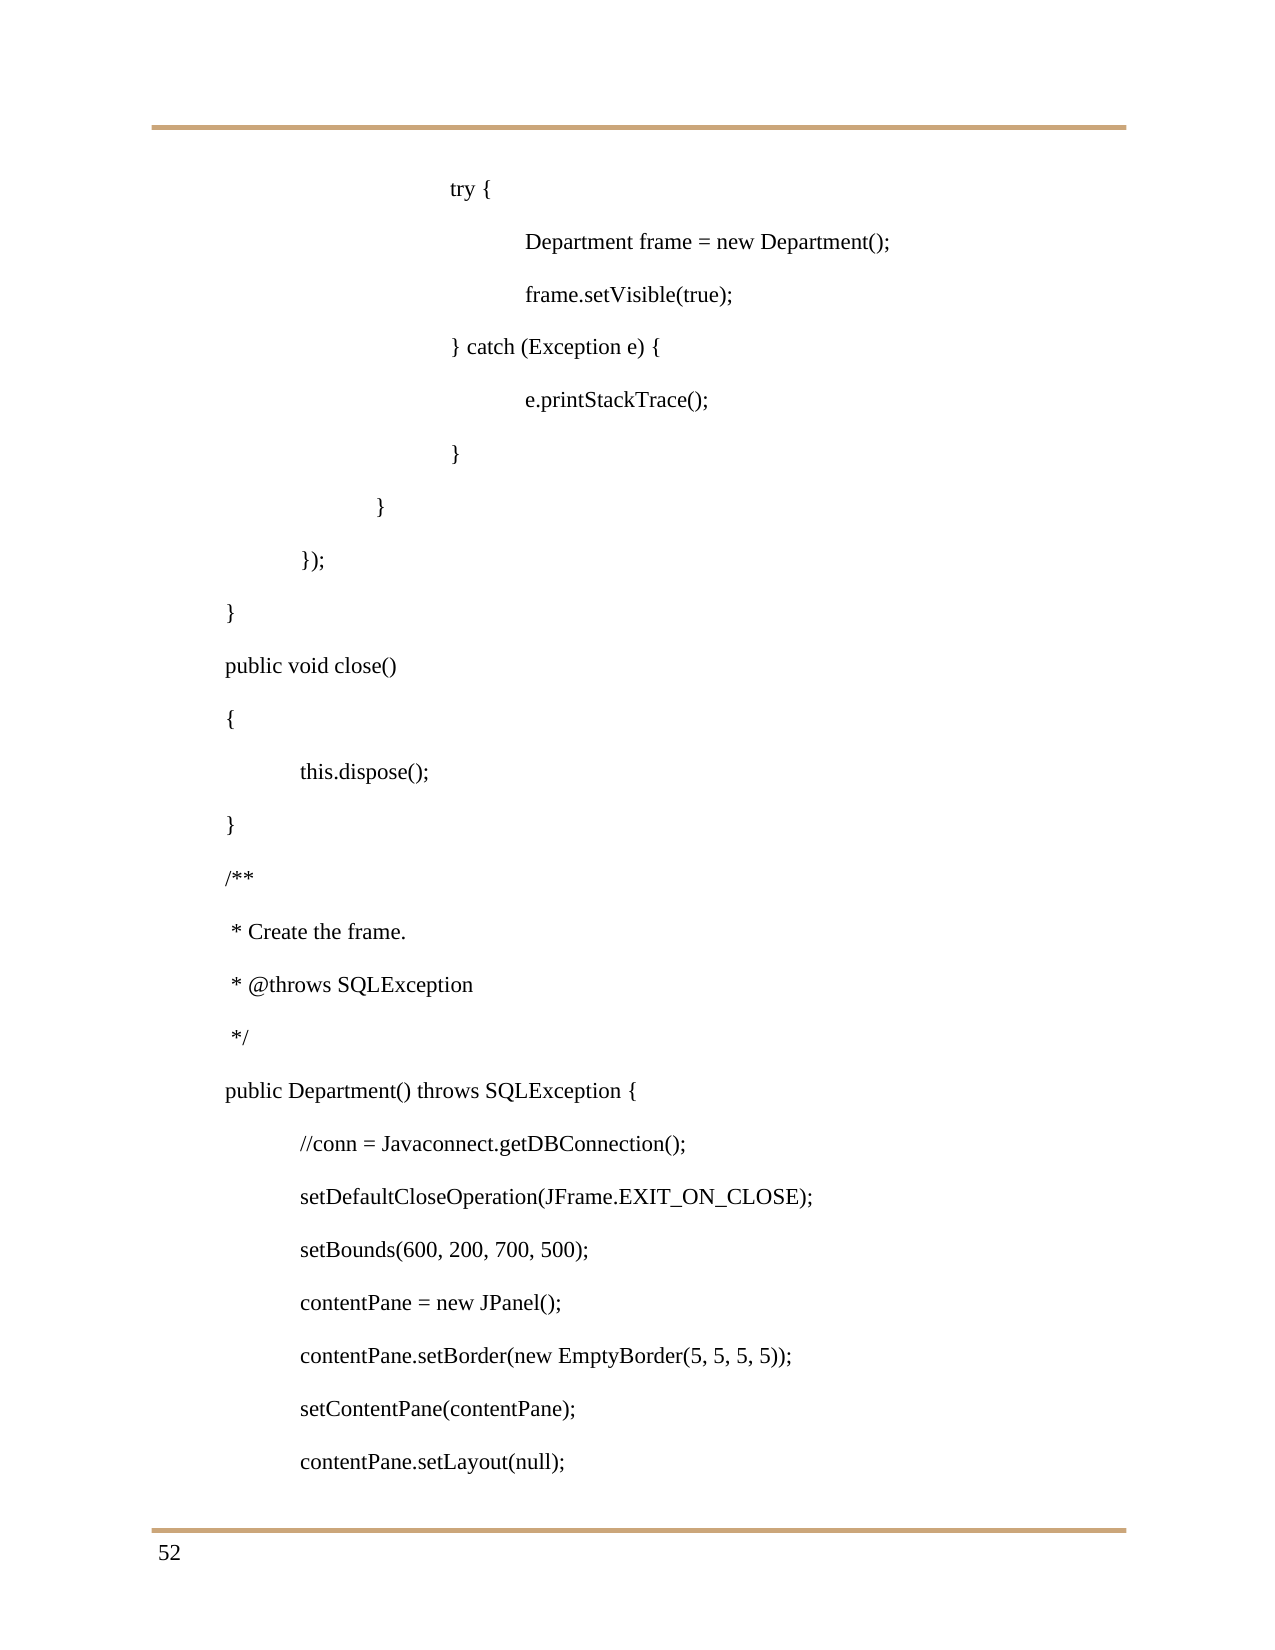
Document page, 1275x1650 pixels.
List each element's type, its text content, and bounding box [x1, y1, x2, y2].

text try { [450, 174, 1244, 201]
text } [375, 493, 1244, 519]
text }); [300, 546, 1244, 572]
list @throws SQLException [231, 971, 1244, 997]
text } [450, 439, 1244, 466]
text public void close() [225, 652, 1244, 678]
text Department frame = new Department(); frame.setVisible(true); [525, 228, 953, 307]
text } catch (Exception e) { [450, 333, 1244, 360]
text //conn = Javaconnect.getDBConnection(); setDefaultCloseOperation(JFrame.EXIT_ON_CLOSE); setBounds(600, 200, 700, 500); [300, 1130, 953, 1262]
text } [225, 812, 1244, 838]
text e.printStackTrace(); [525, 386, 1244, 413]
picture [151, 1528, 1127, 1533]
text public Department() throws SQLException { [225, 1077, 1244, 1103]
list Create the frame. [231, 918, 1244, 944]
text /** [225, 865, 1244, 891]
text */ [231, 1024, 1244, 1050]
text this.dispose(); [300, 758, 1244, 785]
text contentPane = new JPanel(); contentPane.setBorder(new EmptyBorder(5, 5, 5, 5)); setContentPane(contentPane); contentPane.setLayout(null); [300, 1289, 803, 1474]
text { [225, 705, 1244, 732]
picture [151, 125, 1127, 130]
text } [225, 599, 1244, 625]
